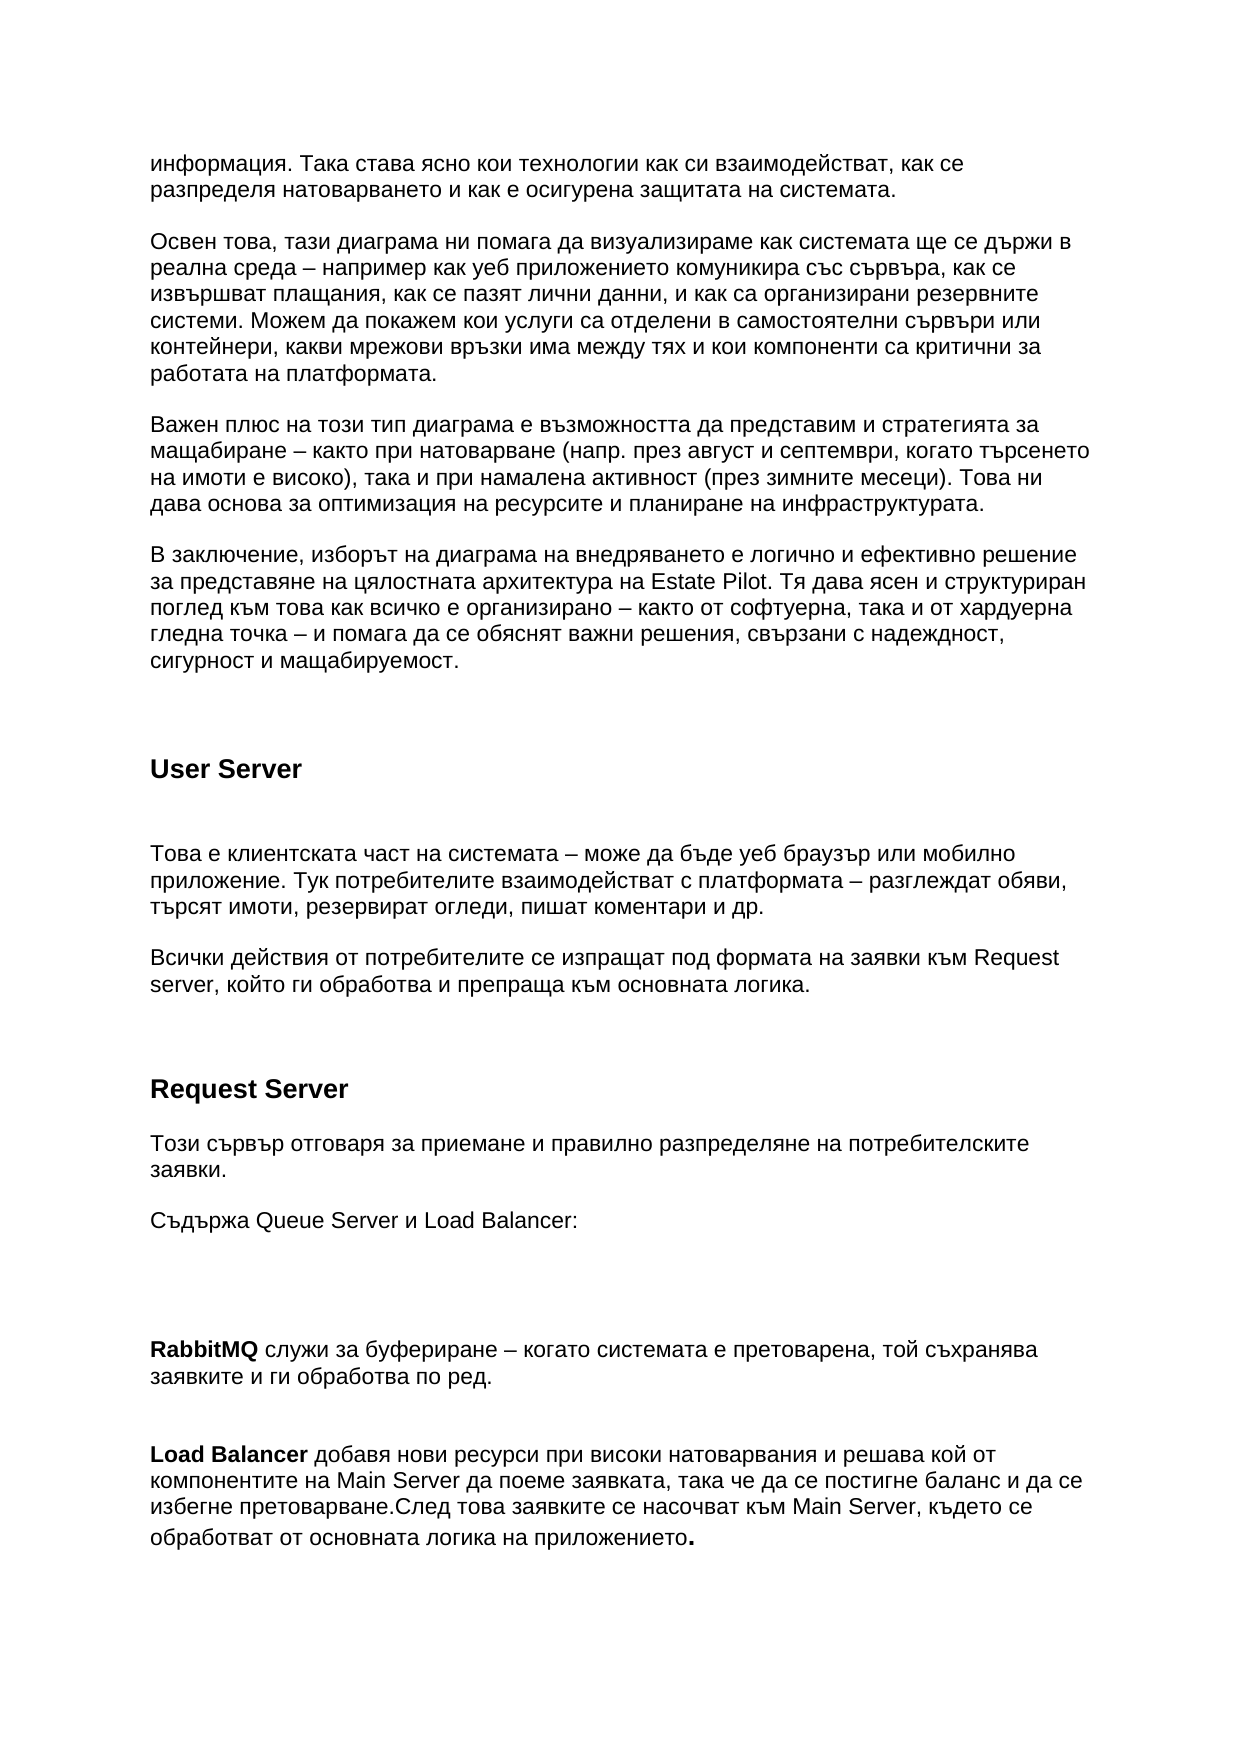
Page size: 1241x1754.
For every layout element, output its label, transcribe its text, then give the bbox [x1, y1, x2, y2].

text Освен това, тази диаграма ни помага да визуализираме как системата ще се държи в реална среда – например как уеб приложението комуникира със сървъра, как се извършват плащания, как се пазят лични данни, и как са организирани резервните системи. Можем да покажем кои услуги са отделени в самостоятелни сървъри или контейнери, какви мрежови връзки има между тях и кои компоненти са критични за работата на платформата. [150, 228, 1090, 386]
text Съдържа Queue Server и Load Balancer: [150, 1207, 1090, 1234]
text Load Balancer добавя нови ресурси при високи натоварвания и решава кой от компонентите на Main Server да поеме заявката, така че да се постигне баланс и да се избегне претоварване.След това заявките се насочват към Main Server, където се обработват от основната логика на приложението. [150, 1414, 1090, 1551]
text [150, 150, 1090, 203]
text Това е клиентската част на системата – може да бъде уеб браузър или мобилно приложение. Тук потребителите взаимодействат с платформата – разглеждат обяви, търсят имоти, резервират огледи, пишат коментари и др. [150, 814, 1090, 919]
text Този сървър отговаря за приемане и правилно разпределяне на потребителските заявки. [150, 1130, 1090, 1182]
subtitle User Server [150, 753, 1090, 785]
text Всички действия от потребителите се изпращат под формата на заявки към Request server, който ги обработва и препраща към основната логика. [150, 944, 1090, 997]
text Важен плюс на този тип диаграма е възможността да представим и стратегията за мащабиране – както при натоварване (напр. през август и септември, когато търсенето на имоти е високо), така и при намалена активност (през зимните месеци). Това ни дава основа за оптимизация на ресурсите и планиране на инфраструктурата. [150, 411, 1090, 516]
text Request Server [150, 1073, 1090, 1105]
text RabbitMQ служи за буфериране – когато системата е претоварена, той съхранява заявките и ги обработва по ред. [150, 1310, 1090, 1389]
text В заключение, изборът на диаграма на внедряването е логично и ефективно решение за представяне на цялостната архитектура на Estate Pilot. Тя дава ясен и структуриран поглед към това как всичко е организирано – както от софтуерна, така и от хардуерна гледна точка – и помага да се обяснят важни решения, свързани с надеждност, сигурност и мащабируемост. [150, 541, 1090, 673]
